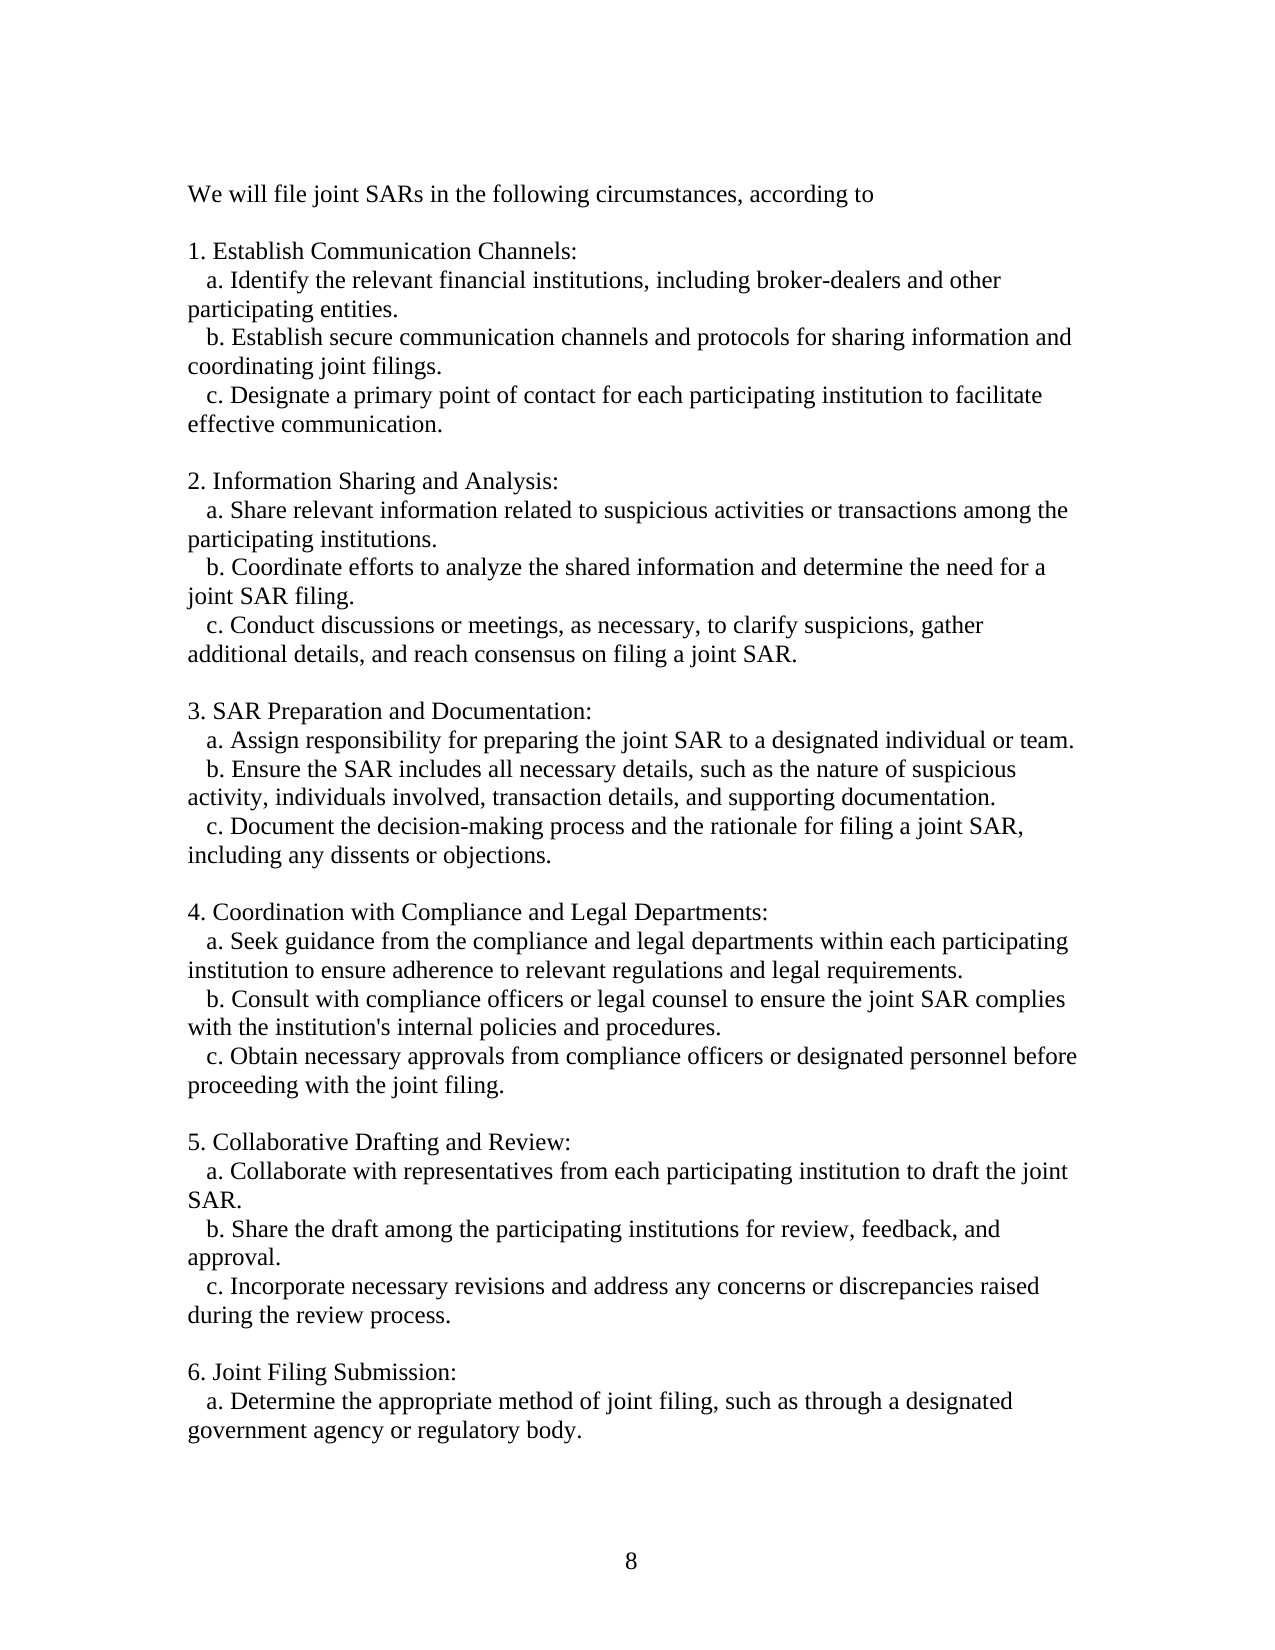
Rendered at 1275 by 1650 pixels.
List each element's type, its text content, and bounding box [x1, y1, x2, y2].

text 2. Information Sharing and Analysis: [187, 466, 1087, 495]
text 5. Collaborative Drafting and Review: [187, 1127, 1087, 1156]
text b. Consult with compliance officers or legal counsel to ensure the joint SAR complies with the institution's internal policies and procedures. [187, 984, 1087, 1041]
text c. Designate a primary point of contact for each participating institution to facilitate effective communication. [187, 380, 1087, 437]
text a. Seek guidance from the compliance and legal departments within each participating institution to ensure adherence to relevant regulations and legal requirements. [187, 926, 1087, 984]
text a. Share relevant information related to suspicious activities or transactions among the participating institutions. [187, 495, 1087, 552]
text a. Collaborate with representatives from each participating institution to draft the joint SAR. [187, 1156, 1087, 1214]
text 6. Joint Filing Submission: [187, 1357, 1087, 1386]
text We will file joint SARs in the following circumstances, according to [187, 179, 1087, 207]
text c. Document the decision-making process and the rationale for filing a joint SAR, including any dissents or objections. [187, 811, 1087, 869]
text a. Determine the appropriate method of joint filing, such as through a designated government agency or regulatory body. [187, 1386, 1087, 1444]
text 3. SAR Preparation and Documentation: [187, 696, 1087, 725]
text 4. Coordination with Compliance and Legal Departments: [187, 897, 1087, 926]
text a. Identify the relevant financial institutions, including broker-dealers and other participating entities. [187, 265, 1087, 322]
text 1. Establish Communication Channels: [187, 236, 1087, 265]
text a. Assign responsibility for preparing the joint SAR to a designated individual or team. [187, 725, 1087, 754]
text b. Establish secure communication channels and protocols for sharing information and coordinating joint filings. [187, 322, 1087, 380]
text c. Incorporate necessary revisions and address any concerns or discrepancies raised during the review process. [187, 1271, 1087, 1329]
text c. Conduct discussions or meetings, as necessary, to clarify suspicions, gather additional details, and reach consensus on filing a joint SAR. [187, 610, 1087, 667]
text b. Coordinate efforts to analyze the shared information and determine the need for a joint SAR filing. [187, 552, 1087, 610]
text c. Obtain necessary approvals from compliance officers or designated personnel before proceeding with the joint filing. [187, 1041, 1087, 1099]
text b. Ensure the SAR includes all necessary details, such as the nature of suspicious activity, individuals involved, transaction details, and supporting documentation. [187, 754, 1087, 811]
text b. Share the draft among the participating institutions for review, feedback, and approval. [187, 1214, 1087, 1271]
